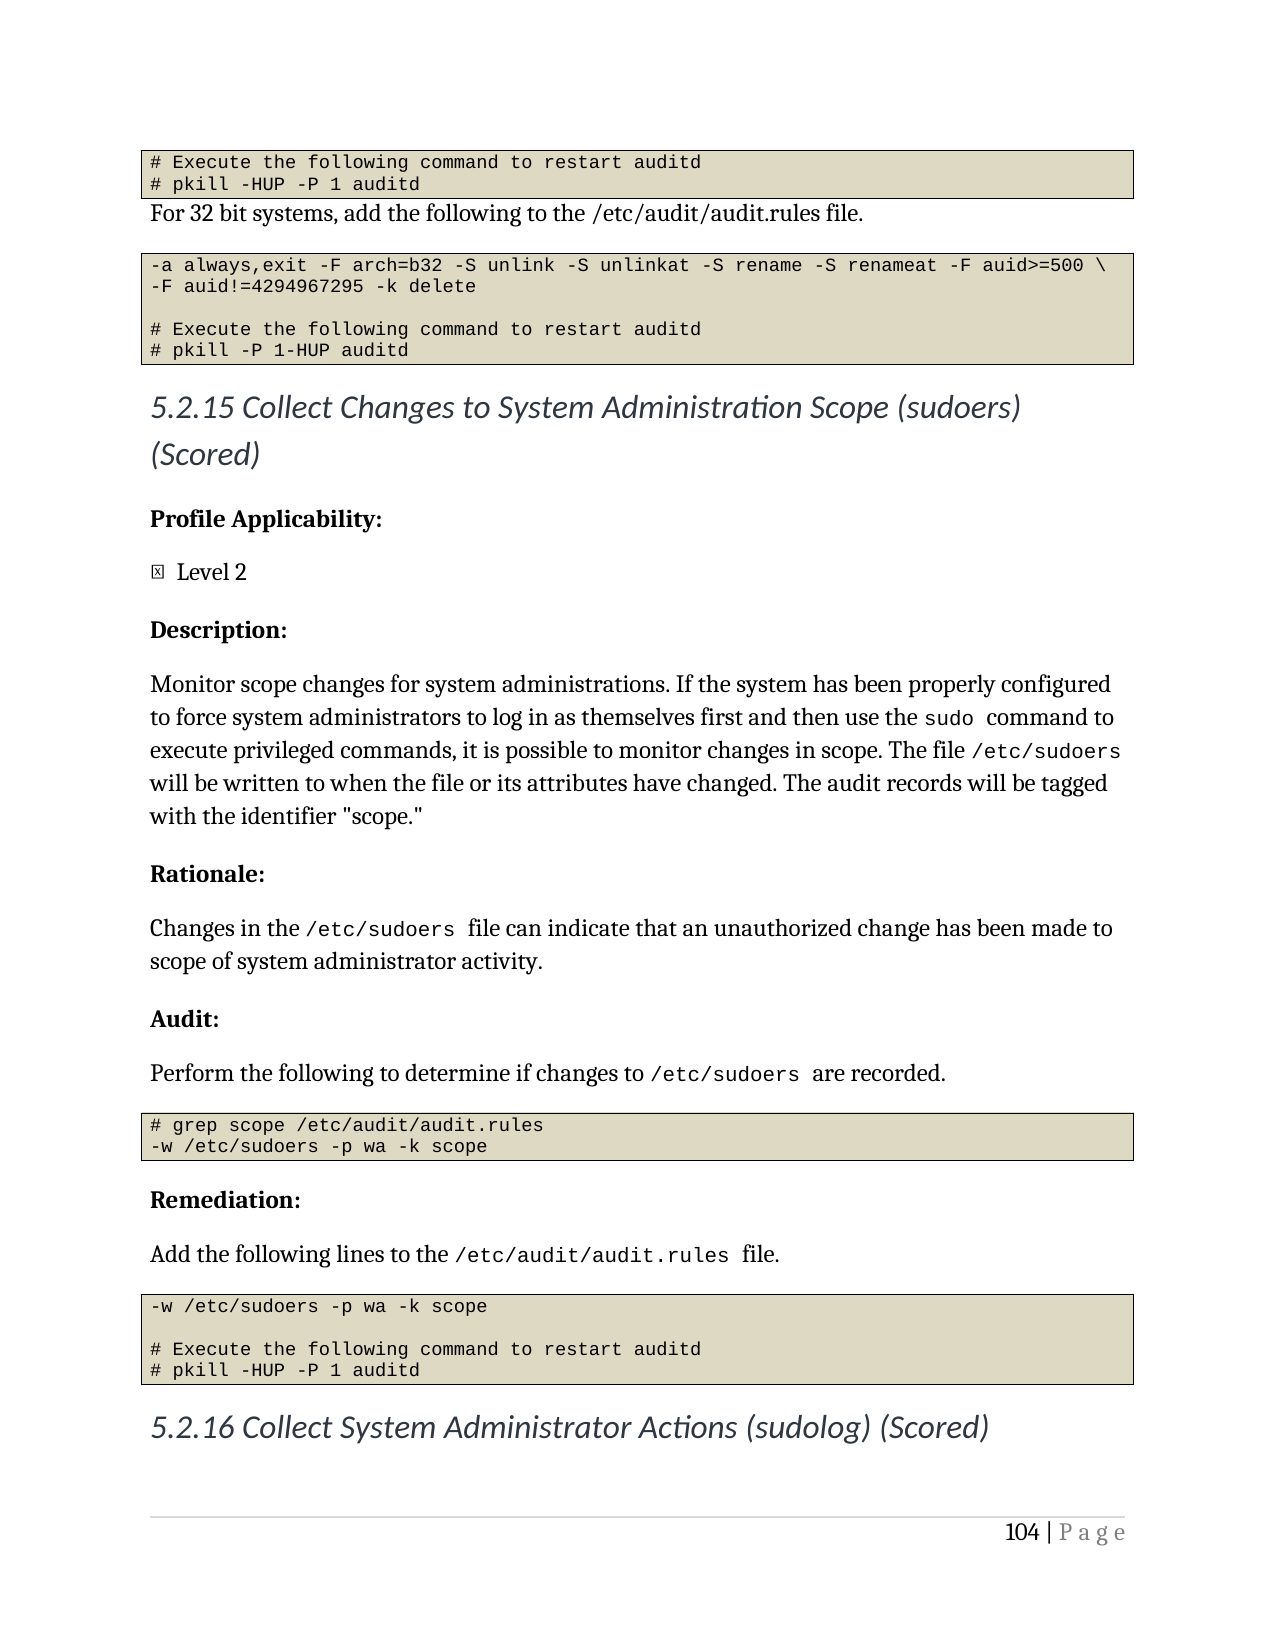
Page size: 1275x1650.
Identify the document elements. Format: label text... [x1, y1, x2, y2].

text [142, 151, 1133, 198]
text  Level 2 [150, 558, 1125, 587]
text Add the following lines to the /etc/audit/audit.rules file. [150, 1240, 1125, 1269]
text -a always,exit -F arch=b32 -S unlink -S unlinkat -S rename -S renameat -F auid>=500 \ -F auid!=4294967295 -k delete # Execute the following command to restart auditd # pkill -P 1-HUP auditd [142, 254, 1133, 364]
text Rationale: [150, 860, 1125, 889]
text Description: [150, 616, 1125, 645]
text Audit: [150, 1005, 1125, 1034]
text Monitor scope changes for system administrations. If the system has been properly configured to force system administrators to log in as themselves first and then use the sudo command to execute privileged commands, it is possible to monitor changes in scope. The file /etc/sudoers will be written to when the file or its attributes have changed. The audit records will be tagged with the identifier "scope." [150, 670, 1125, 831]
text Changes in the /etc/sudoers file can indicate that an unauthorized change has been made to scope of system administrator activity. [150, 914, 1125, 976]
text Profile Applicability: [150, 504, 1125, 533]
text Perform the following to determine if changes to /etc/sudoers are recorded. [150, 1059, 1125, 1087]
text -w /etc/sudoers -p wa -k scope # Execute the following command to restart auditd # pkill -HUP -P 1 auditd [142, 1295, 1133, 1384]
text For 32 bit systems, add the following to the /etc/audit/audit.rules file. [150, 199, 1125, 227]
text # grep scope /etc/audit/audit.rules -w /etc/sudoers -p wa -k scope [142, 1114, 1133, 1160]
title 5.2.15 Collect Changes to System Administration Scope (sudoers) (Scored) [150, 386, 1125, 473]
text Remediation: [150, 1186, 1125, 1215]
title 5.2.16 Collect System Administrator Actions (sudolog) (Scored) [150, 1406, 1125, 1447]
